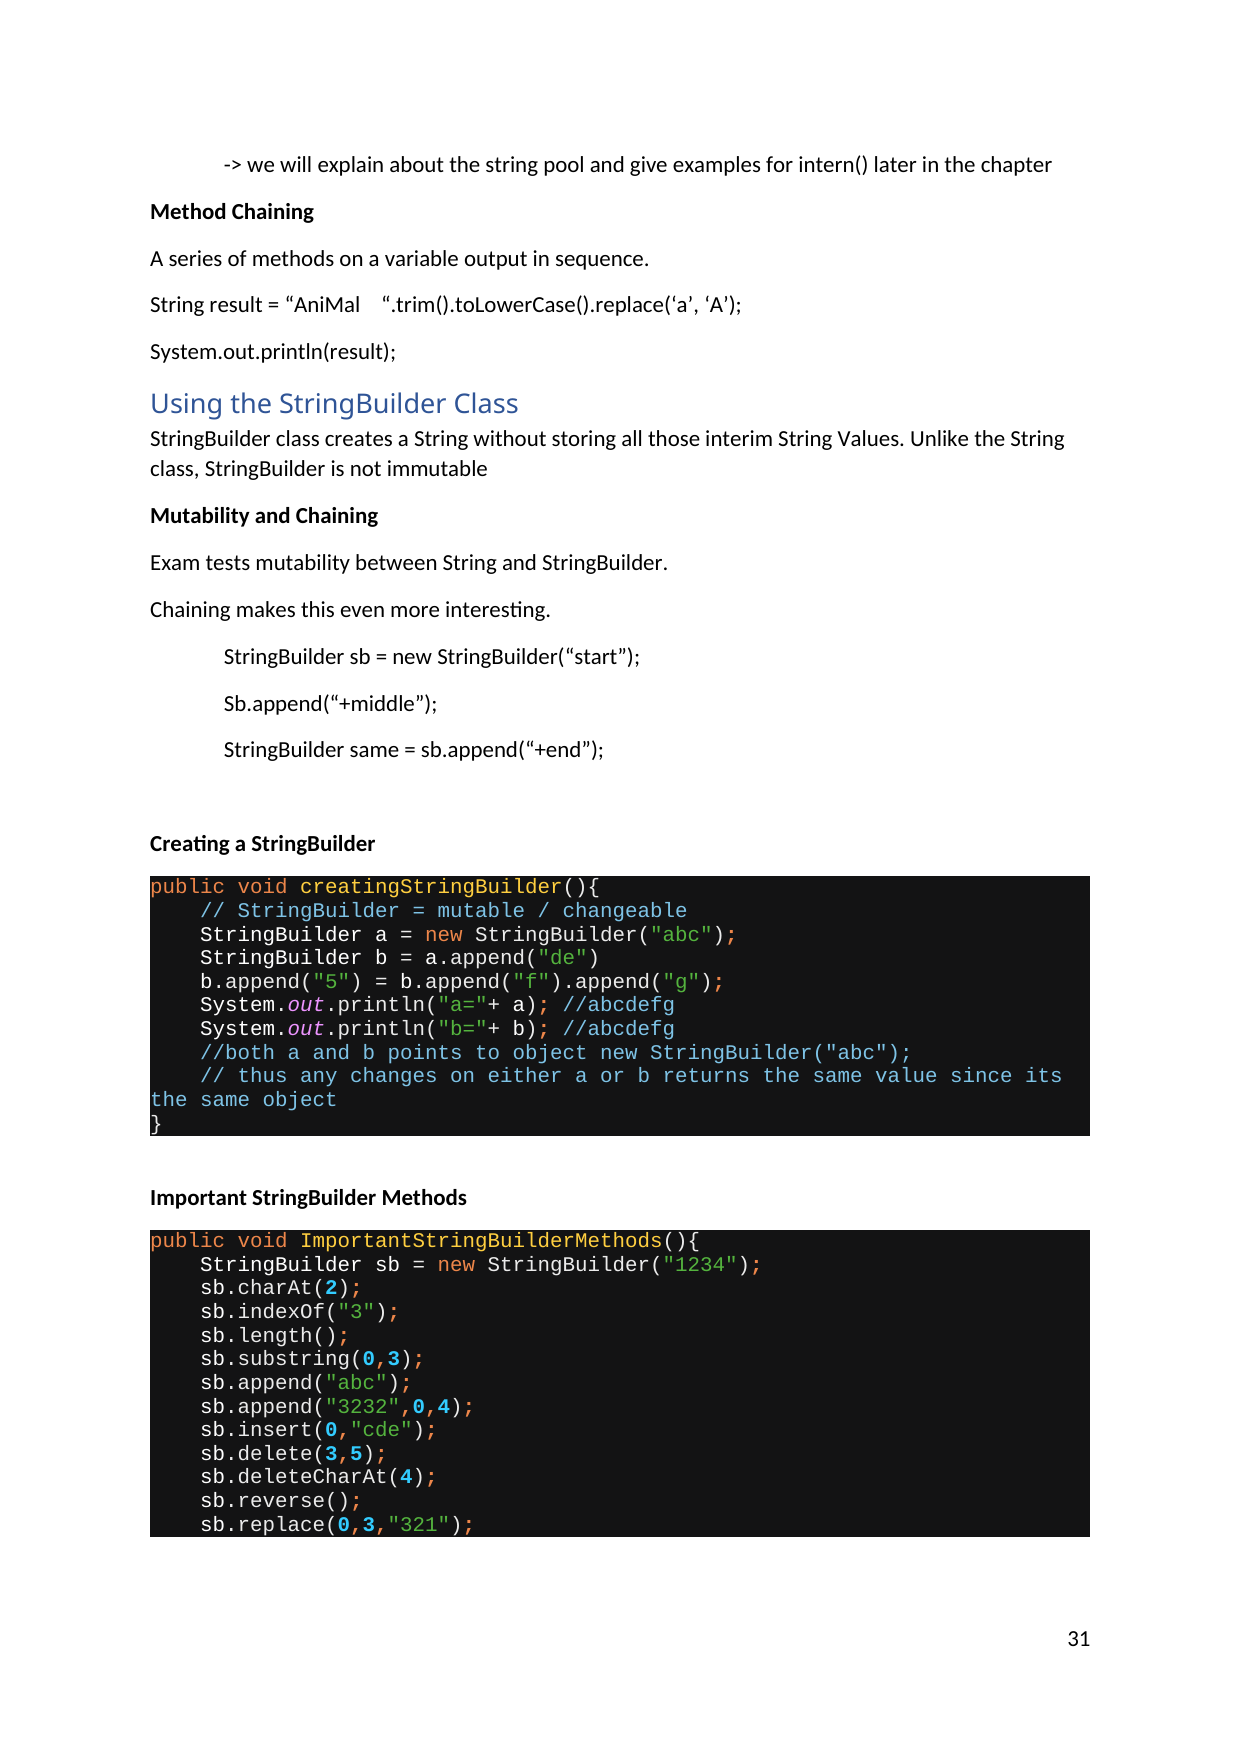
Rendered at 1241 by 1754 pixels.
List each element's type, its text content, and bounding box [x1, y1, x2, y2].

text public void creatingStringBuilder(){ // StringBuilder = mutable / changeable StringBuilder a = new StringBuilder("abc"); StringBuilder b = a.append("de") b.append("5") = b.append("f").append("g"); System.out.println("a="+ a); //abcdefg System.out.println("b="+ b); //abcdefg //both a and b points to object new StringBuilder("abc"); // thus any changes on either a or b returns the same value since its the same object } [150, 876, 1090, 1136]
text Creating a StringBuilder [150, 829, 1090, 857]
text StringBuilder sb = new StringBuilder(“start”); [150, 642, 1090, 670]
text Sb.append(“+middle”); [150, 689, 1090, 717]
text -> we will explain about the string pool and give examples for intern() later in the chapter [223, 150, 1090, 178]
text System.out.println(result); [150, 337, 1090, 366]
text StringBuilder class creates a String without storing all those interim String Values. Unlike the String class, StringBuilder is not immutable [150, 424, 1090, 482]
subtitle Using the StringBuilder Class [150, 384, 1090, 421]
text Mutability and Chaining [150, 501, 1090, 529]
text public void ImportantStringBuilderMethods(){ StringBuilder sb = new StringBuilder("1234"); sb.charAt(2); sb.indexOf("3"); sb.length(); sb.substring(0,3); sb.append("abc"); sb.append("3232",0,4); sb.insert(0,"cde"); sb.delete(3,5); sb.deleteCharAt(4); sb.reverse(); sb.replace(0,3,"321"); [150, 1230, 1090, 1537]
text Important StringBuilder Methods [150, 1183, 1090, 1211]
text A series of methods on a variable output in sequence. [150, 244, 1090, 272]
text String result = “AniMal “.trim().toLowerCase().replace(‘a’, ‘A’); [150, 291, 1090, 319]
text StringBuilder same = sb.append(“+end”); [150, 736, 1090, 764]
text Method Chaining [150, 197, 1090, 225]
text Exam tests mutability between String and StringBuilder. [150, 548, 1090, 576]
text Chaining makes this even more interesting. [150, 595, 1090, 623]
